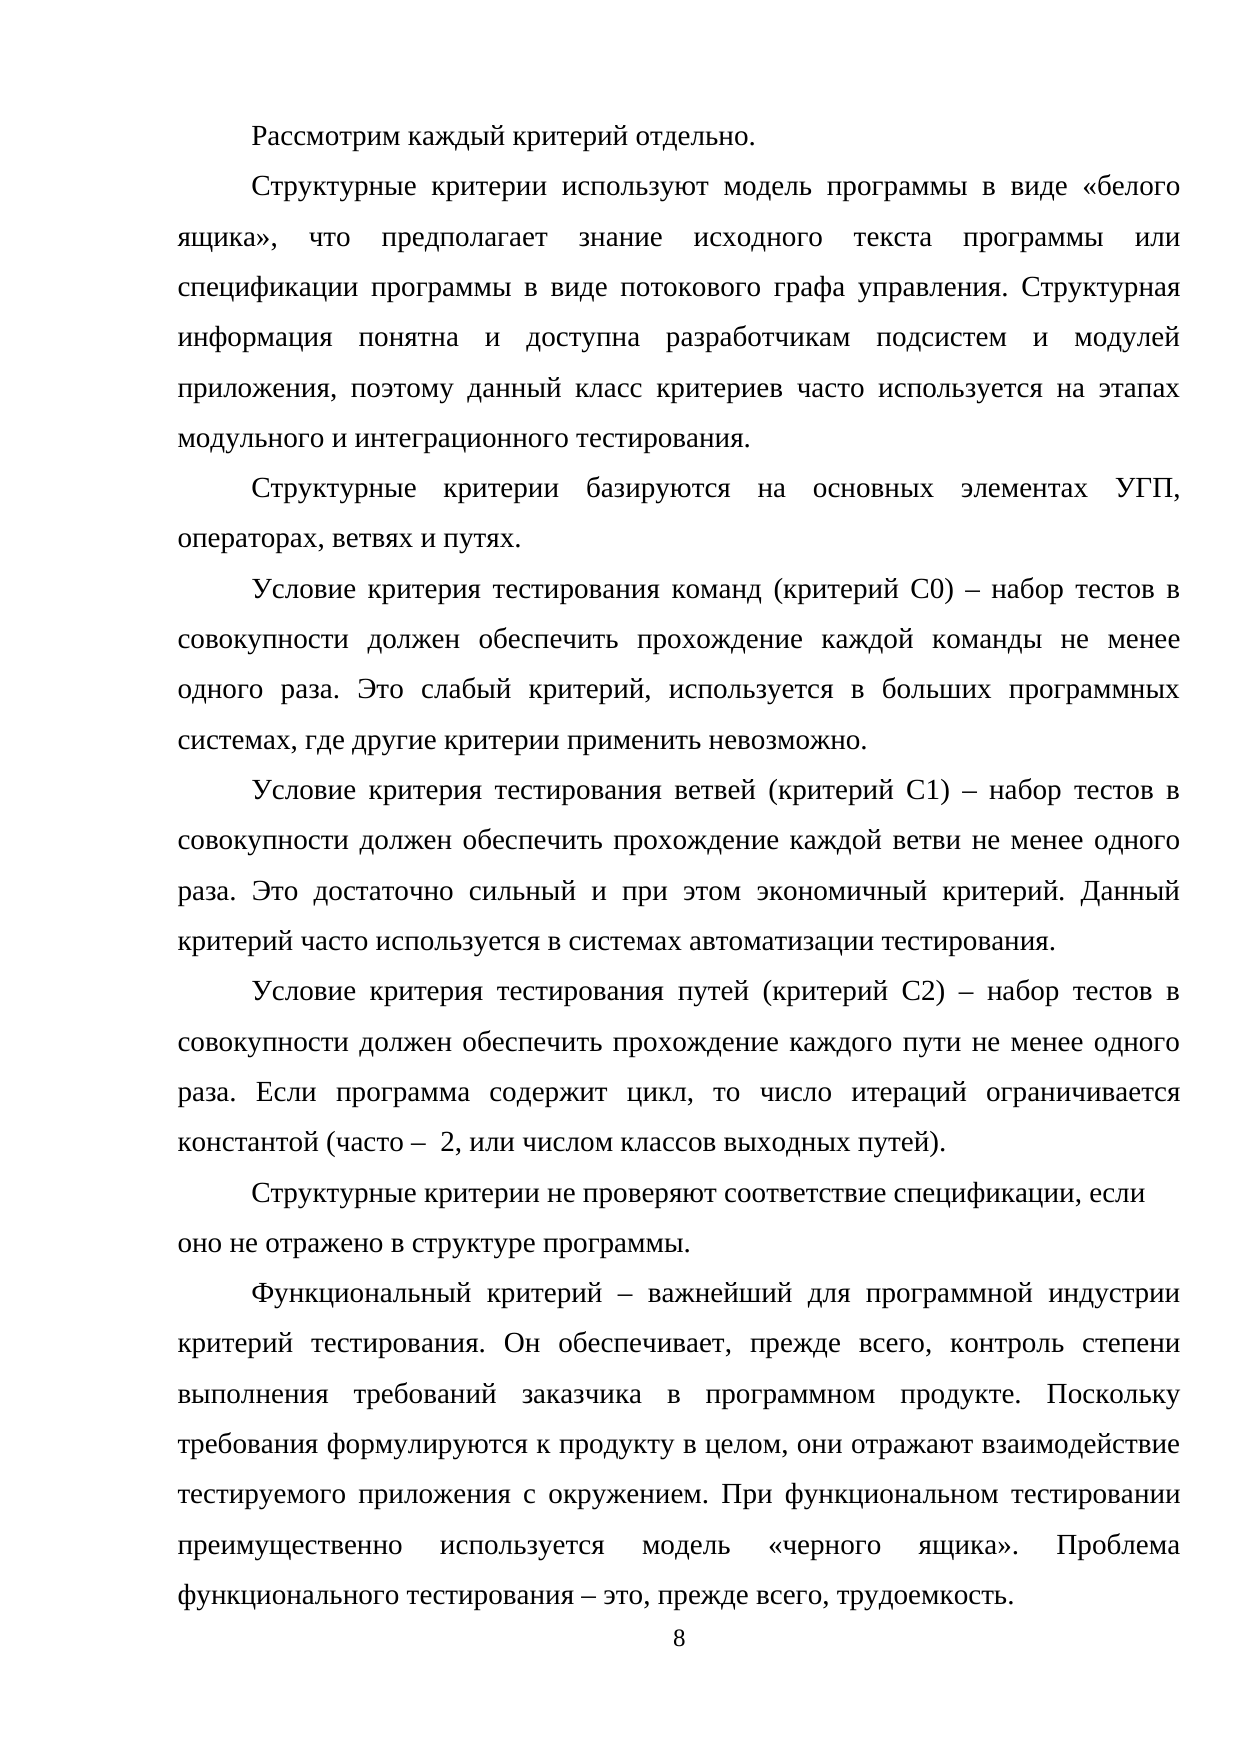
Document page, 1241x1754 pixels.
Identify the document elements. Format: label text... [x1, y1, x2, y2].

text Структурные критерии используют модель программы в виде «белого ящика», что предполагает знание исходного текста программы или спецификации программы в виде потокового графа управления. Структурная информация понятна и доступна разработчикам подсистем и модулей приложения, поэтому данный класс критериев часто используется на этапах модульного и интеграционного тестирования. [177, 168, 1181, 453]
text Функциональный критерий – важнейший для программной индустрии критерий тестирования. Он обеспечивает, прежде всего, контроль степени выполнения требований заказчика в программном продукте. Поскольку требования формулируются к продукту в целом, они отражают взаимодействие тестируемого приложения с окружением. При функциональном тестировании преимущественно используется модель «черного ящика». Проблема функционального тестирования – это, прежде всего, трудоемкость. [177, 1275, 1181, 1611]
text Условие критерия тестирования команд (критерий С0) – набор тестов в совокупности должен обеспечить прохождение каждой команды не менее одного раза. Это слабый критерий, используется в больших программных системах, где другие критерии применить невозможно. [177, 571, 1181, 755]
text Структурные критерии базируются на основных элементах УГП, операторах, ветвях и путях. [177, 470, 1181, 554]
text Структурные критерии не проверяют соответствие спецификации, если [177, 1175, 1181, 1208]
text Рассмотрим каждый критерий отдельно. [177, 118, 1181, 152]
text Условие критерия тестирования путей (критерий С2) – набор тестов в совокупности должен обеспечить прохождение каждого пути не менее одного раза. Если программа содержит цикл, то число итераций ограничивается константой (часто – 2, или числом классов выходных путей). [177, 973, 1181, 1158]
text Условие критерия тестирования ветвей (критерий С1) – набор тестов в совокупности должен обеспечить прохождение каждой ветви не менее одного раза. Это достаточно сильный и при этом экономичный критерий. Данный критерий часто используется в системах автоматизации тестирования. [177, 772, 1181, 957]
text оно не отражено в структуре программы. [177, 1225, 1181, 1258]
